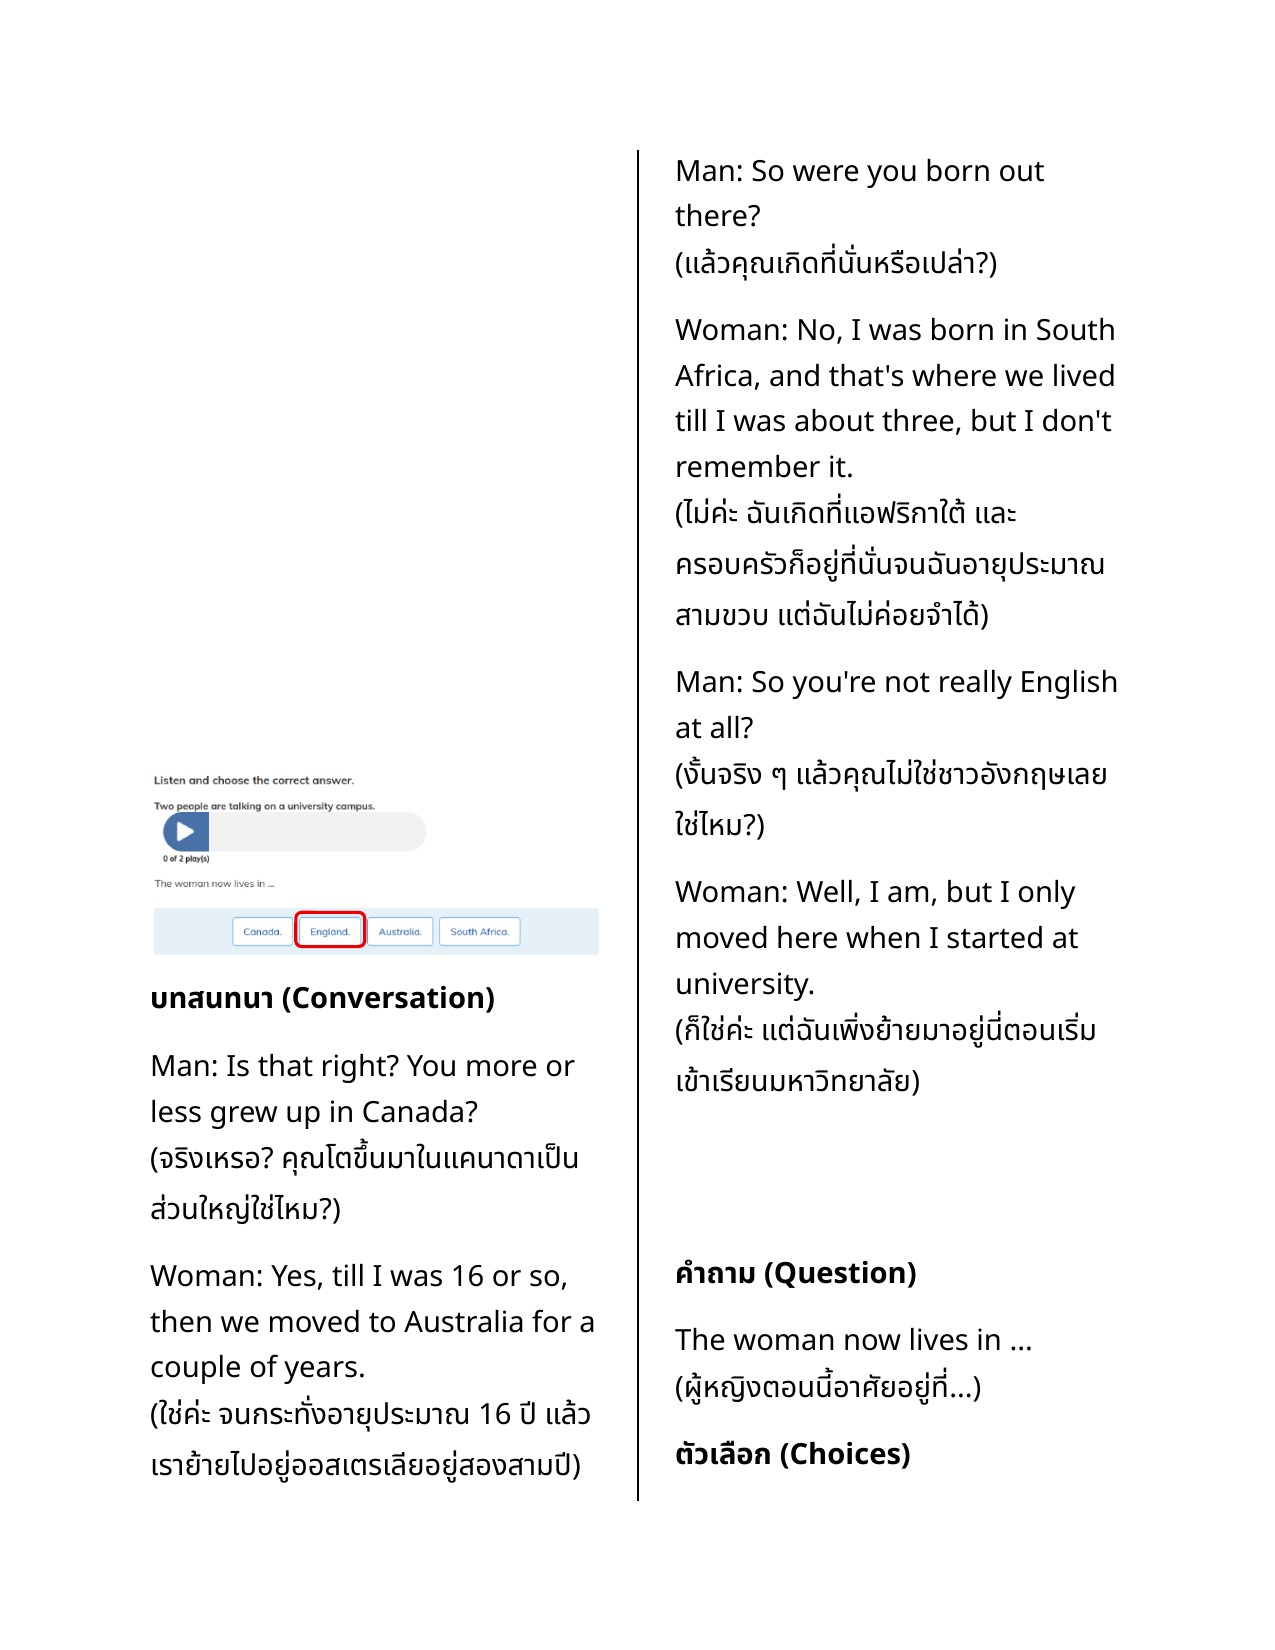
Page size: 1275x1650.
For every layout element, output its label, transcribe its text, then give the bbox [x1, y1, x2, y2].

text The woman now lives in ... (ผู้หญิงตอนนี้อาศัยอยู่ที่...) [675, 1319, 1125, 1410]
text Woman: Well, I am, but I only moved here when I started at university. (ก็ใช่ค่ะ แต่ฉันเพิ่งย้ายมาอยู่นี่ตอนเริ่มเข้าเรียนมหาวิทยาลัย) [675, 872, 1125, 1104]
text Man: So were you born out there? (แล้วคุณเกิดที่นั่นหรือเปล่า?) [675, 150, 1125, 286]
text Man: So you're not really English at all? (งั้นจริง ๆ แล้วคุณไม่ใช่ชาวอังกฤษเลยใช่ไหม?) [675, 661, 1125, 848]
text ตัวเลือก (Choices) [675, 1433, 1125, 1478]
text บทสนทนา (Conversation) [150, 978, 600, 1022]
text Man: Is that right? You more or less grew up in Canada? (จริงเหรอ? คุณโตขึ้นมาในแคนาดาเป็นส่วนใหญ่ใช่ไหม?) [150, 1045, 600, 1232]
text Woman: No, I was born in South Africa, and that's where we lived till I was about three, but I don't remember it. (ไม่ค่ะ ฉันเกิดที่แอฟริกาใต้ และครอบครัวก็อยู่ที่นั่นจนฉันอายุประมาณสามขวบ แต่ฉันไม่ค่อยจำได้) [675, 309, 1125, 638]
text คำถาม (Question) [675, 1252, 1125, 1296]
text Woman: Yes, till I was 16 or so, then we moved to Australia for a couple of years. (ใช่ค่ะ จนกระทั่งอายุประมาณ 16 ปี แล้วเราย้ายไปอยู่ออสเตรเลียอยู่สองสามปี) [150, 1255, 600, 1488]
picture [150, 772, 600, 956]
